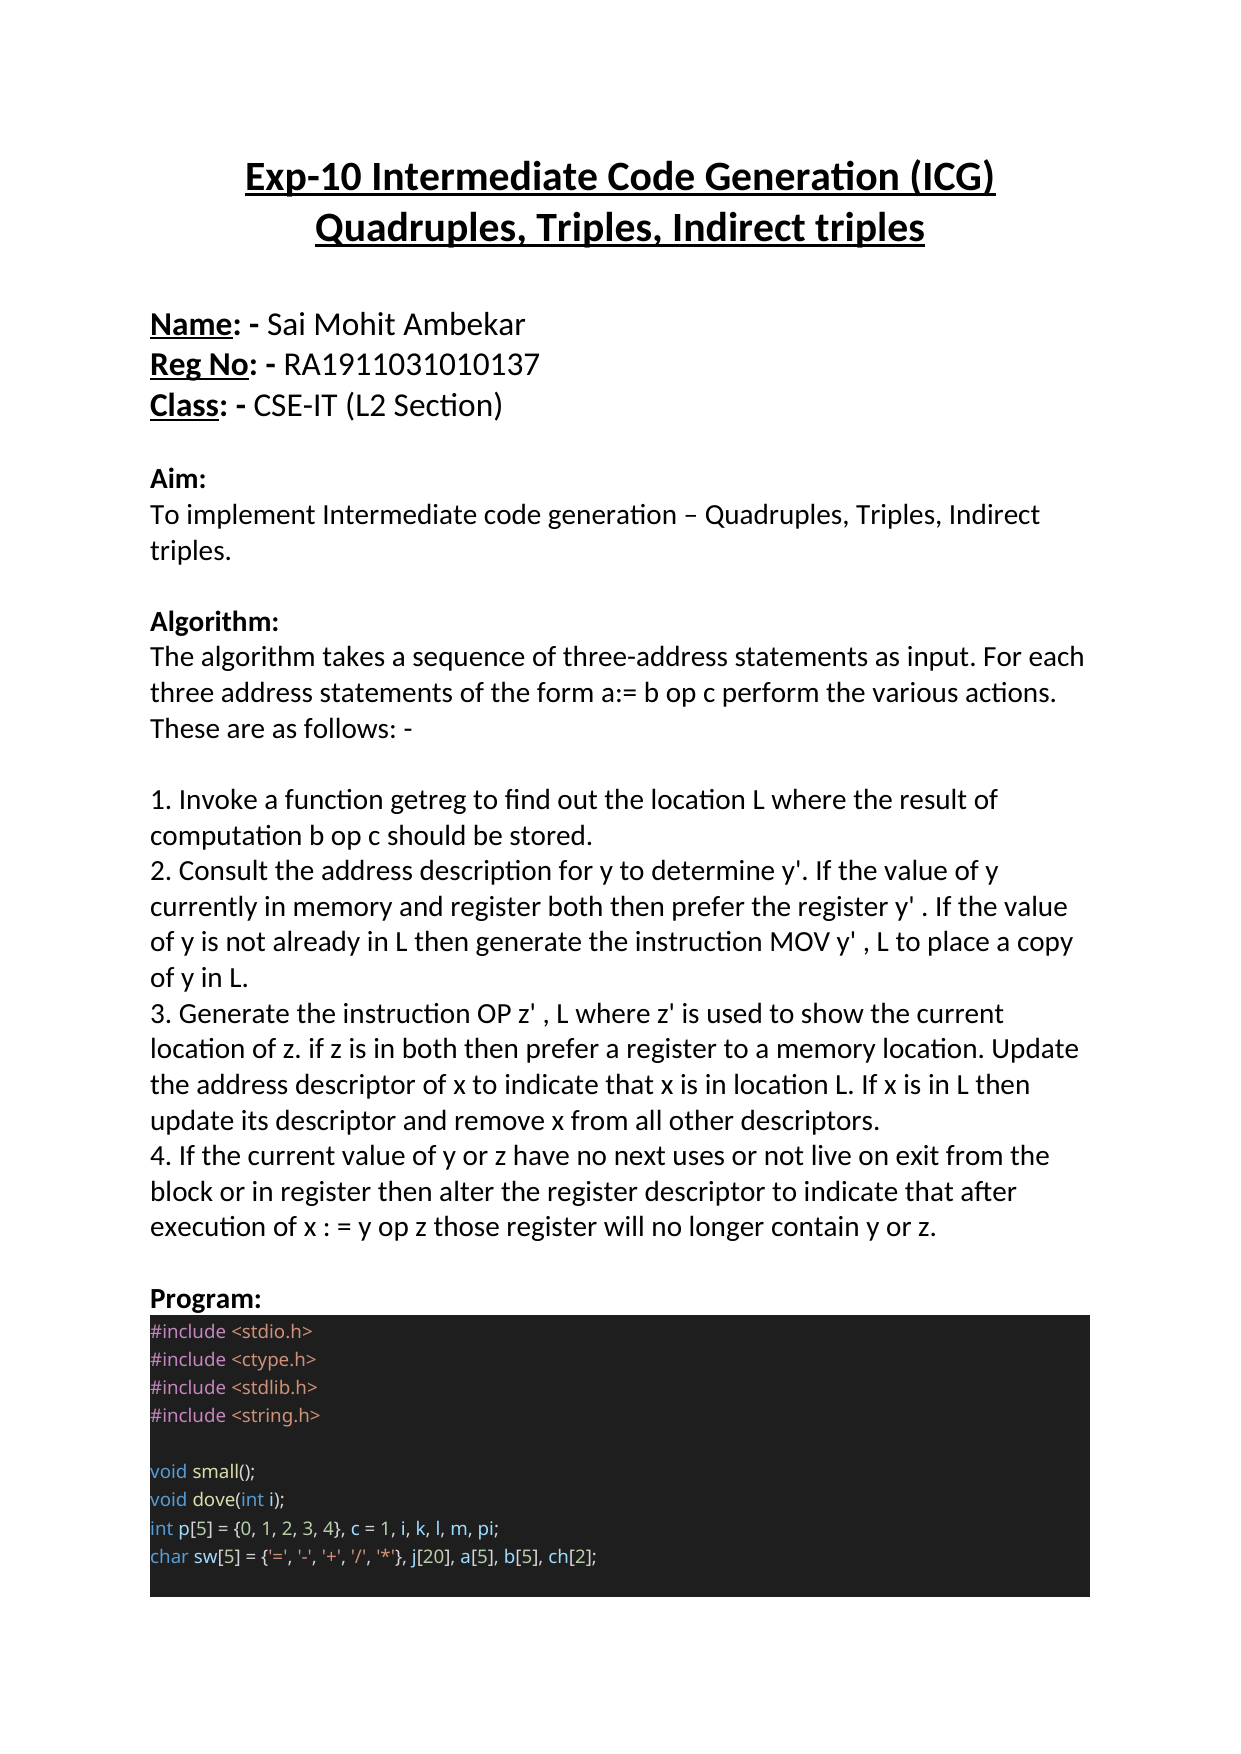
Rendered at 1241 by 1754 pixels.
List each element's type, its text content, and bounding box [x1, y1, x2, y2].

text int p[5] = {0, 1, 2, 3, 4}, c = 1, i, k, l, m, pi; [150, 1512, 1090, 1540]
text Quadruples, Triples, Indirect triples [150, 201, 1090, 252]
text The algorithm takes a sequence of three-address statements as input. For each three address statements of the form a:= b op c perform the various actions. These are as follows: - [150, 638, 1090, 745]
text 2. Consult the address description for y to determine y'. If the value of y currently in memory and register both then prefer the register y' . If the value of y is not already in L then generate the instruction MOV y' , L to place a copy of y in L. [150, 852, 1090, 995]
text void dove(int i); [150, 1484, 1090, 1512]
text Reg No: - RA1911031010137 [150, 343, 1090, 384]
text Program: [150, 1280, 1090, 1315]
text 4. If the current value of y or z have no next uses or not live on exit from the block or in register then alter the register descriptor to indicate that after execution of x : = y op z those register will no longer contain y or z. [150, 1137, 1090, 1244]
text Name: - Sai Mohit Ambekar [150, 302, 1090, 343]
text 1. Invoke a function getreg to find out the location L where the result of computation b op c should be stored. [150, 781, 1090, 852]
text #include <ctype.h> [150, 1343, 1090, 1372]
text #include <stdio.h> [150, 1315, 1090, 1343]
text To implement Intermediate code generation – Quadruples, Triples, Indirect triples. [150, 496, 1090, 567]
text Class: - CSE-IT (L2 Section) [150, 384, 1090, 425]
text Aim: [150, 460, 1090, 496]
text Algorithm: [150, 603, 1090, 638]
text char sw[5] = {'=', '-', '+', '/', '*'}, j[20], a[5], b[5], ch[2]; [150, 1540, 1090, 1568]
text Exp-10 Intermediate Code Generation (ICG) [150, 150, 1090, 201]
text void small(); [150, 1456, 1090, 1484]
text #include <string.h> [150, 1400, 1090, 1428]
text 3. Generate the instruction OP z' , L where z' is used to show the current location of z. if z is in both then prefer a register to a memory location. Update the address descriptor of x to indicate that x is in location L. If x is in L then update its descriptor and remove x from all other descriptors. [150, 995, 1090, 1137]
text #include <stdlib.h> [150, 1372, 1090, 1400]
